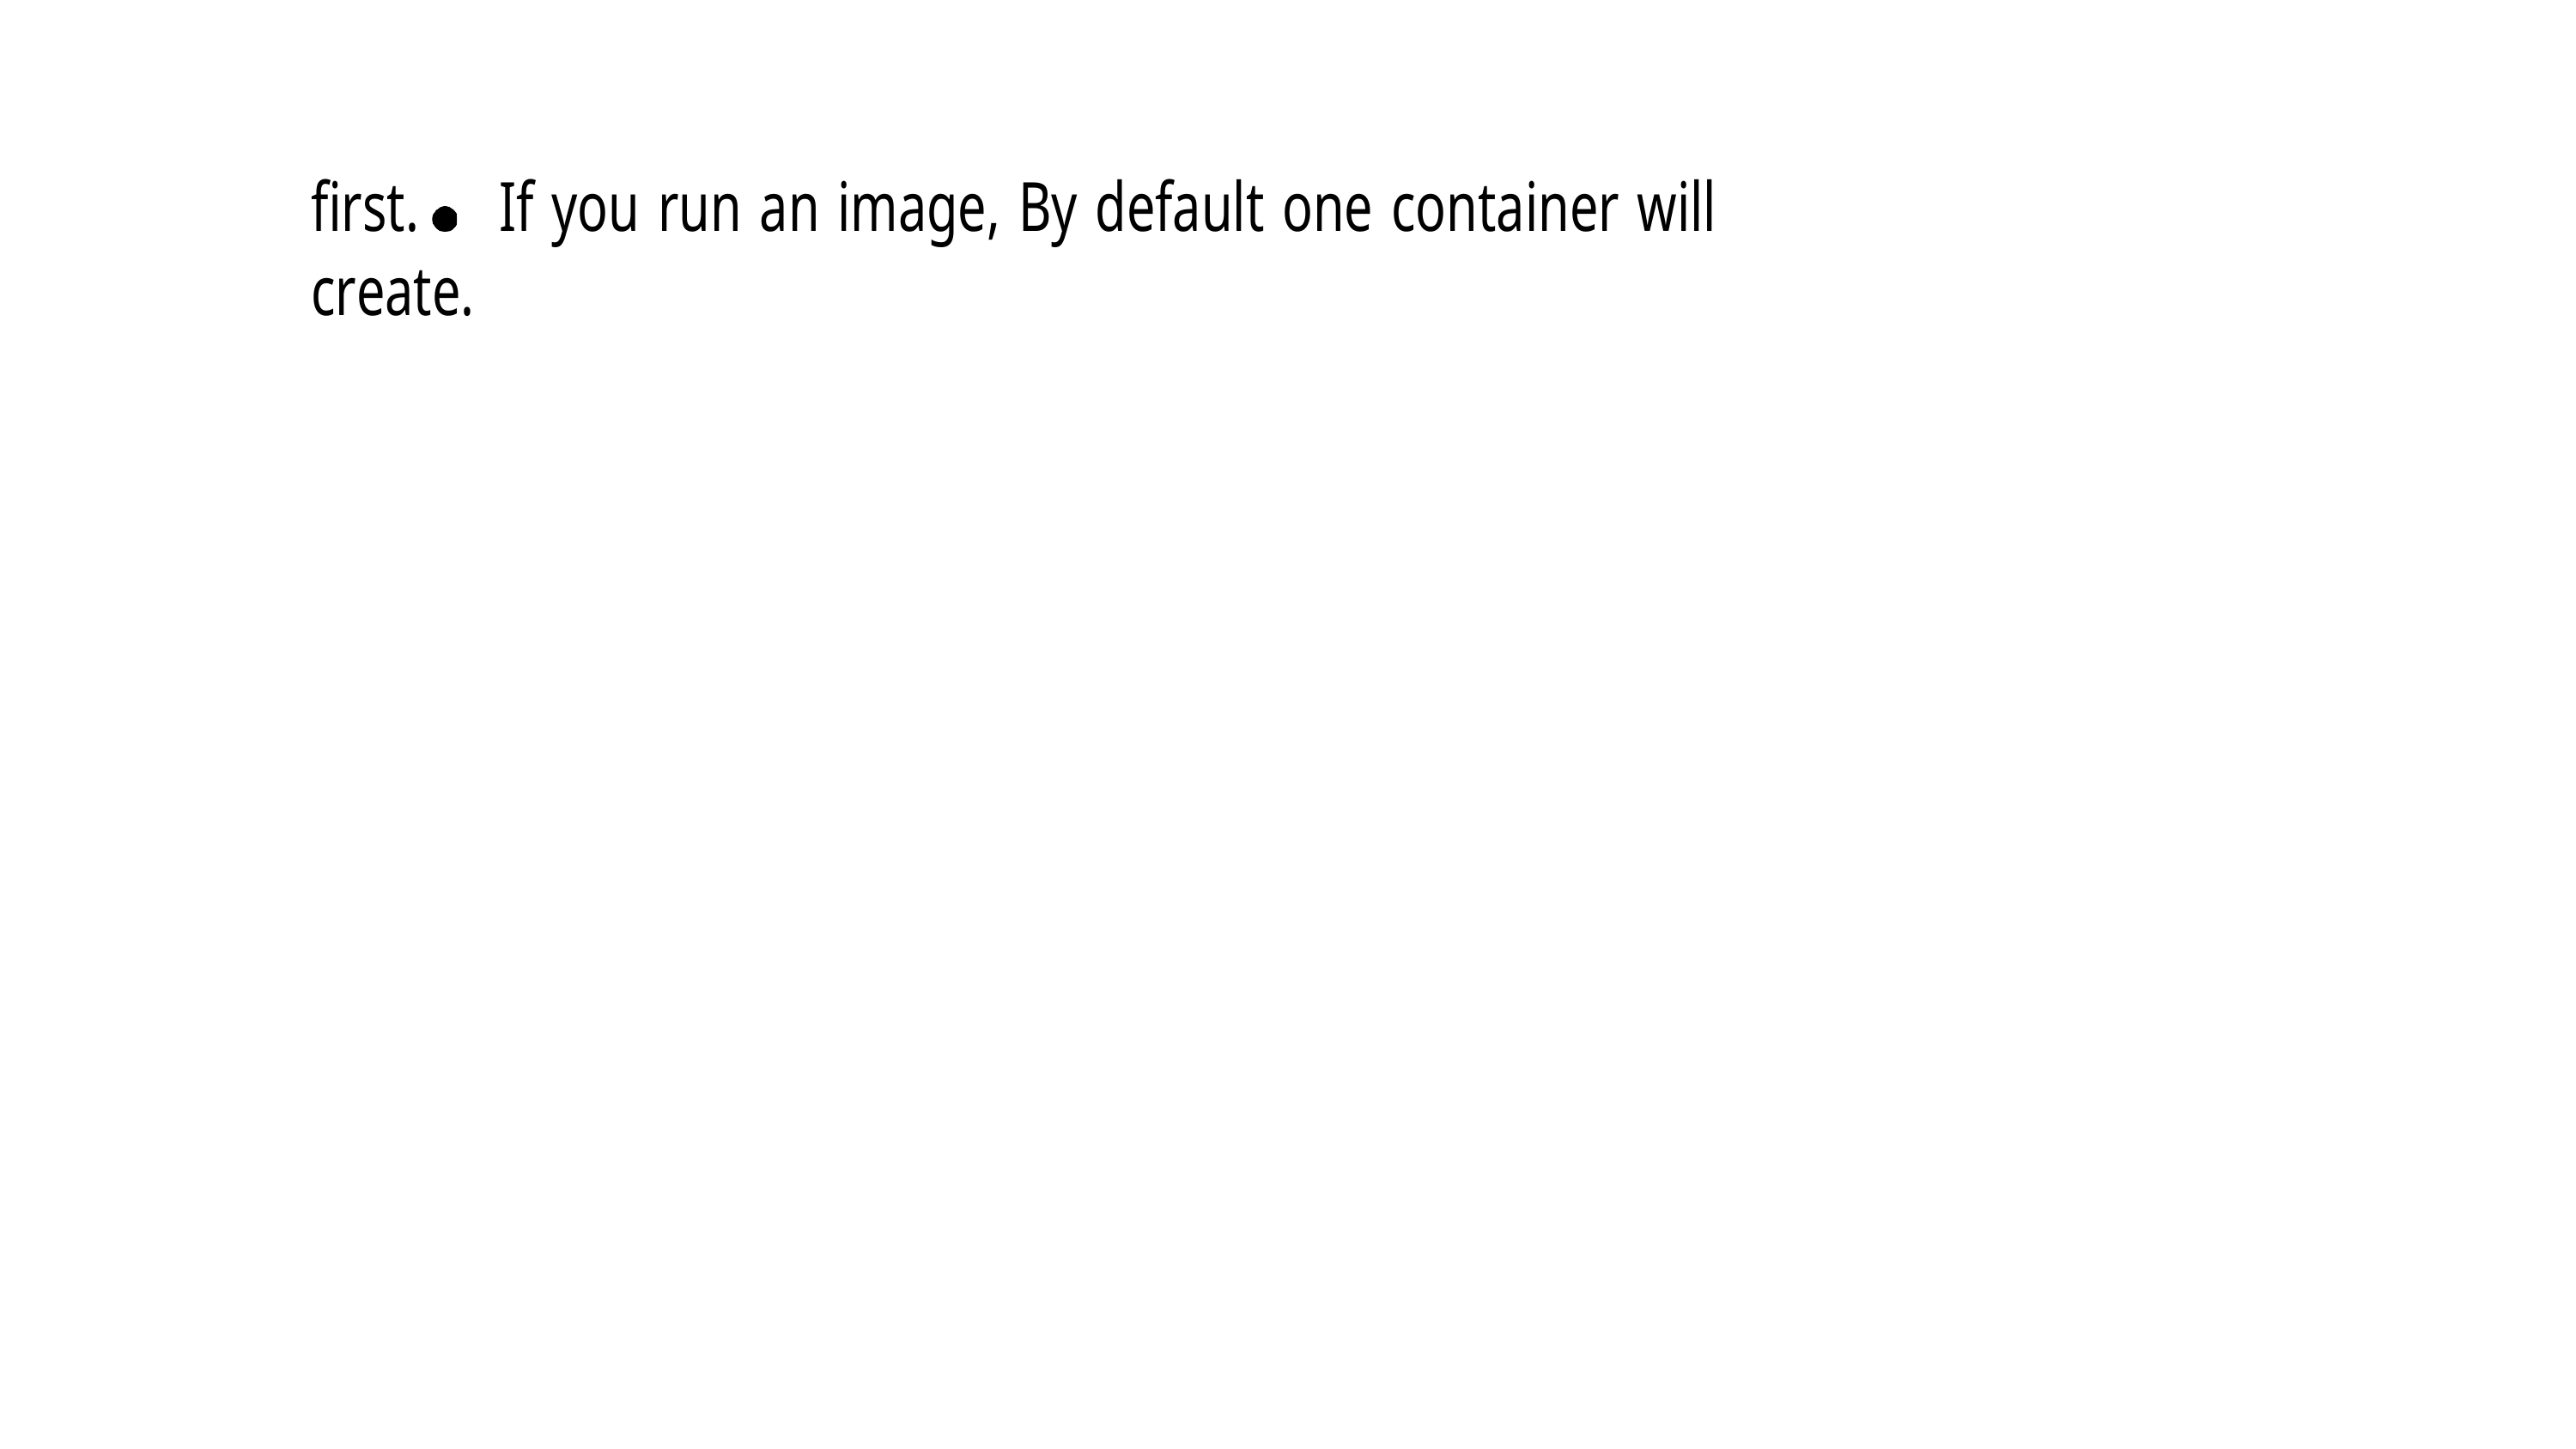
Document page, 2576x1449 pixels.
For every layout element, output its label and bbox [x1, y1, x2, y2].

text [311, 162, 1771, 335]
picture [432, 206, 458, 232]
